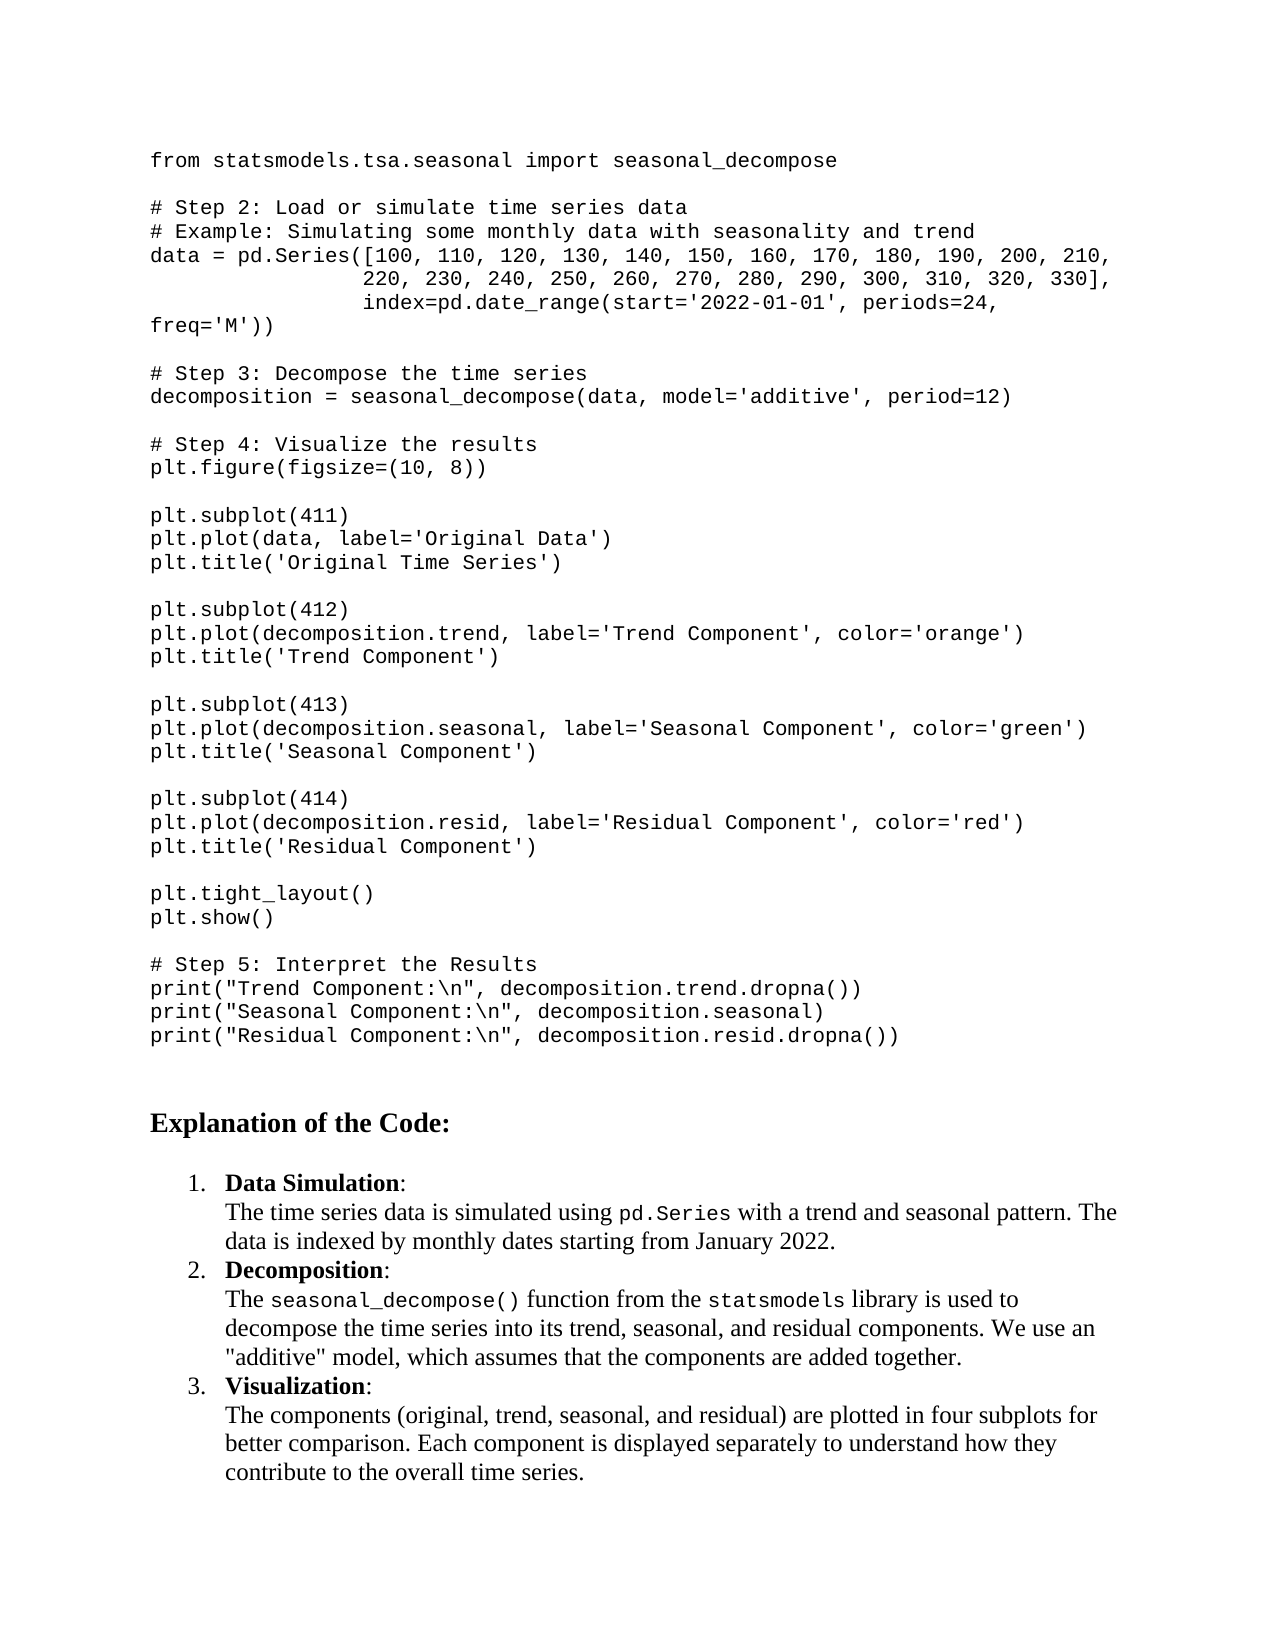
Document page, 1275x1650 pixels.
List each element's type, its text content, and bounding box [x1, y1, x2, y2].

text plt.show() [150, 907, 1125, 930]
text plt.subplot(411) [150, 505, 1125, 528]
text 220, 230, 240, 250, 260, 270, 280, 290, 300, 310, 320, 330], [150, 268, 1125, 292]
list Decomposition: The seasonal_decompose() function from the statsmodels library is used to decompose the time series into its trend, seasonal, and residual components. We use an "additive" model, which assumes that the components are added together. [187, 1255, 1125, 1371]
list Data Simulation: The time series data is simulated using pd.Series with a trend and seasonal pattern. The data is indexed by monthly dates starting from January 2022. [187, 1168, 1125, 1255]
text index=pd.date_range(start='2022-01-01', periods=24, freq='M')) [150, 292, 1125, 339]
text plt.plot(decomposition.trend, label='Trend Component', color='orange') [150, 623, 1125, 647]
text print("Trend Component:\n", decomposition.trend.dropna()) [150, 978, 1125, 1001]
text plt.subplot(413) [150, 694, 1125, 717]
text data = pd.Series([100, 110, 120, 130, 140, 150, 160, 170, 180, 190, 200, 210, [150, 244, 1125, 268]
text plt.title('Seasonal Component') [150, 741, 1125, 765]
text plt.subplot(414) [150, 788, 1125, 812]
text decomposition = seasonal_decompose(data, model='additive', period=12) [150, 386, 1125, 410]
text # Step 5: Interpret the Results [150, 954, 1125, 978]
list Visualization: The components (original, trend, seasonal, and residual) are plotted in four subplots for better comparison. Each component is displayed separately to understand how they contribute to the overall time series. [187, 1371, 1125, 1486]
text Explanation of the Code: [150, 1106, 1125, 1139]
text plt.tight_layout() [150, 883, 1125, 907]
text print("Seasonal Component:\n", decomposition.seasonal) [150, 1001, 1125, 1025]
text # Step 2: Load or simulate time series data [150, 197, 1125, 221]
text # Step 4: Visualize the results [150, 434, 1125, 457]
text plt.plot(decomposition.resid, label='Residual Component', color='red') [150, 812, 1125, 836]
text plt.plot(decomposition.seasonal, label='Seasonal Component', color='green') [150, 717, 1125, 741]
text plt.title('Residual Component') [150, 836, 1125, 859]
text plt.subplot(412) [150, 599, 1125, 623]
text print("Residual Component:\n", decomposition.resid.dropna()) [150, 1025, 1125, 1048]
text # Example: Simulating some monthly data with seasonality and trend [150, 221, 1125, 244]
text plt.figure(figsize=(10, 8)) [150, 457, 1125, 481]
text plt.title('Original Time Series') [150, 552, 1125, 576]
text from statsmodels.tsa.seasonal import seasonal_decompose [150, 150, 1125, 174]
text # Step 3: Decompose the time series [150, 363, 1125, 386]
text plt.title('Trend Component') [150, 647, 1125, 670]
text plt.plot(data, label='Original Data') [150, 528, 1125, 552]
